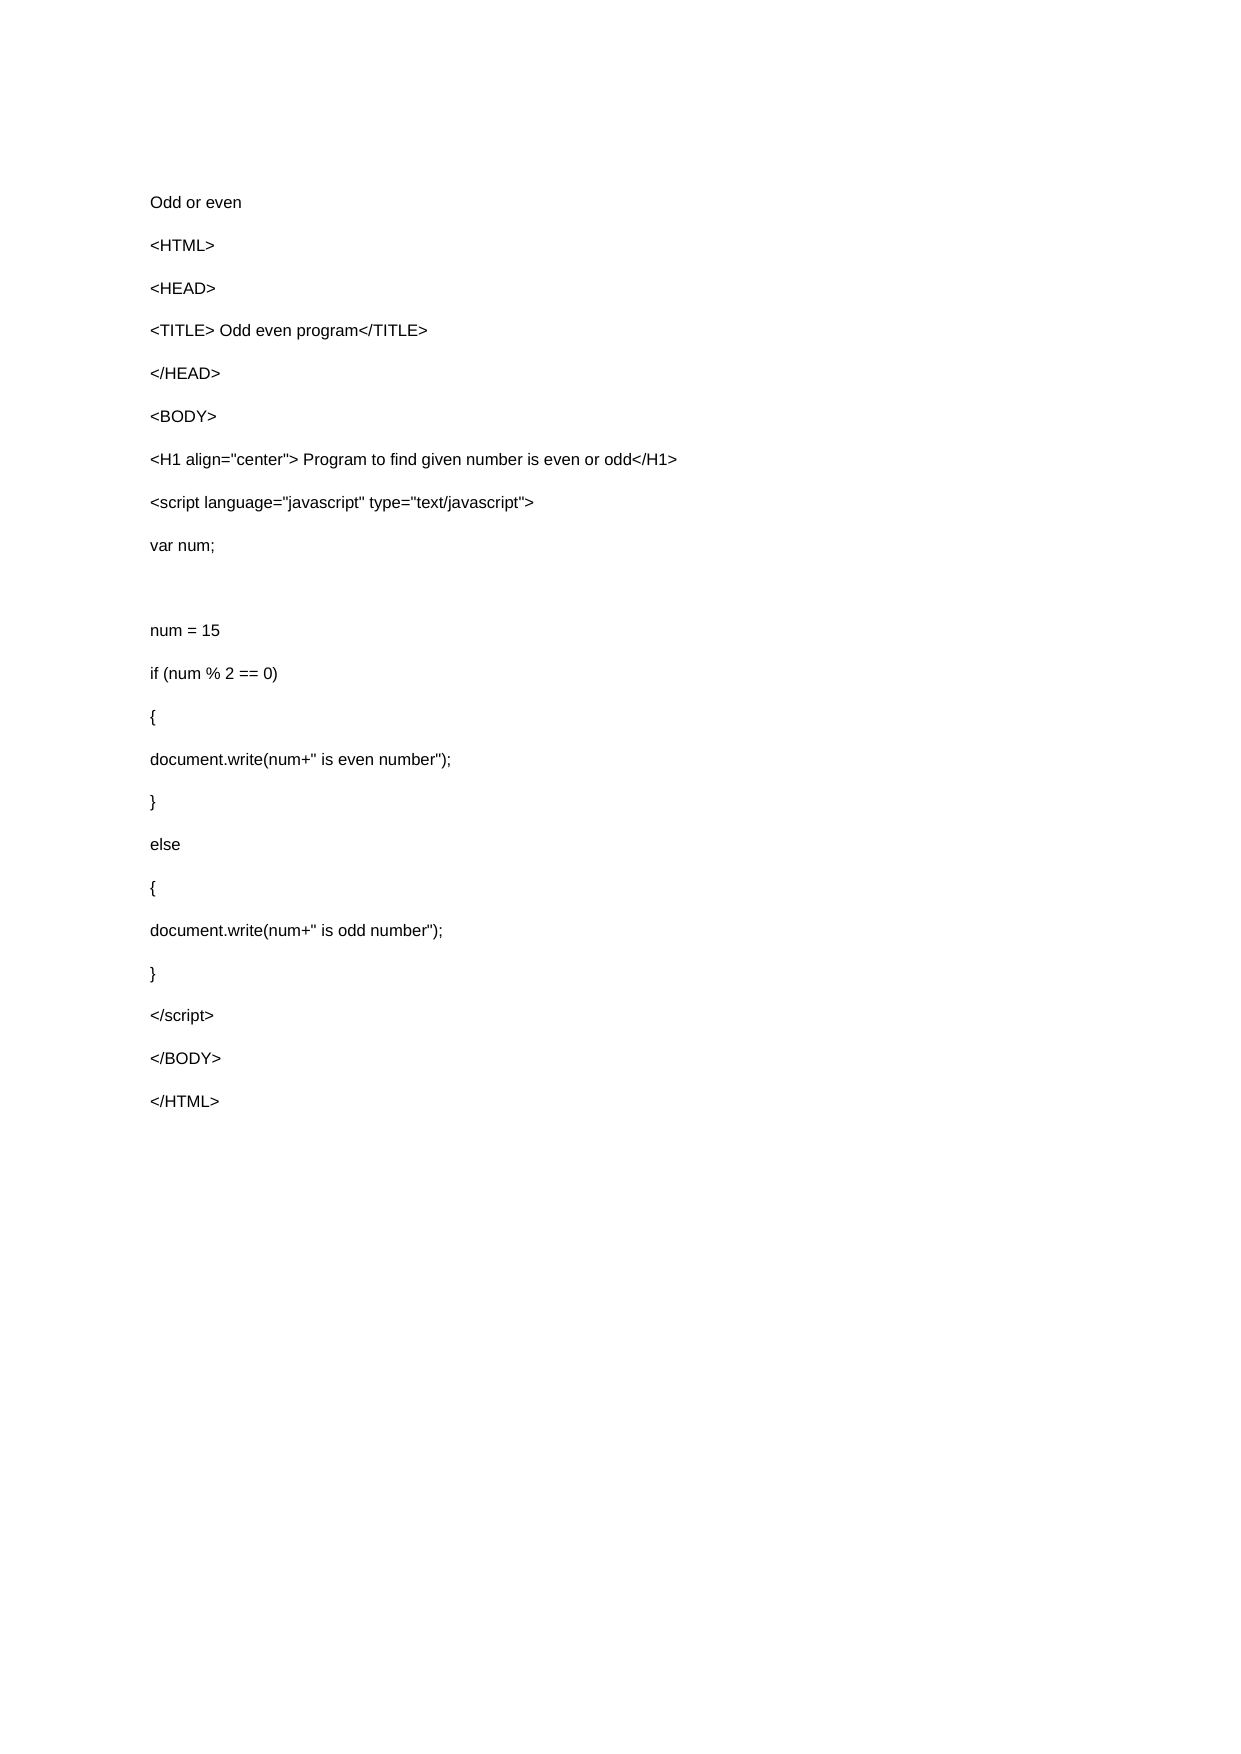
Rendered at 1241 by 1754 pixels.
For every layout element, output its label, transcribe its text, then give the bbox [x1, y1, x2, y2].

text <HEAD> [150, 278, 1090, 298]
text <script language="javascript" type="text/javascript"> [150, 492, 1090, 512]
text if (num % 2 == 0) [150, 664, 1090, 683]
text { [150, 707, 1090, 726]
text } [150, 963, 1090, 983]
text document.write(num+" is odd number"); [150, 921, 1090, 940]
text num = 15 [150, 621, 1090, 640]
text </HEAD> [150, 364, 1090, 383]
text { [150, 878, 1090, 897]
text <BODY> [150, 407, 1090, 426]
text var num; [150, 535, 1090, 554]
text <HTML> [150, 236, 1090, 255]
text } [150, 792, 1090, 811]
text </script> [150, 1006, 1090, 1025]
text <TITLE> Odd even program</TITLE> [150, 321, 1090, 340]
text Odd or even [150, 193, 1090, 212]
text </BODY> [150, 1049, 1090, 1068]
text </HTML> [150, 1092, 1090, 1111]
text else [150, 835, 1090, 854]
text document.write(num+" is even number"); [150, 749, 1090, 768]
text <H1 align="center"> Program to find given number is even or odd</H1> [150, 450, 1090, 469]
